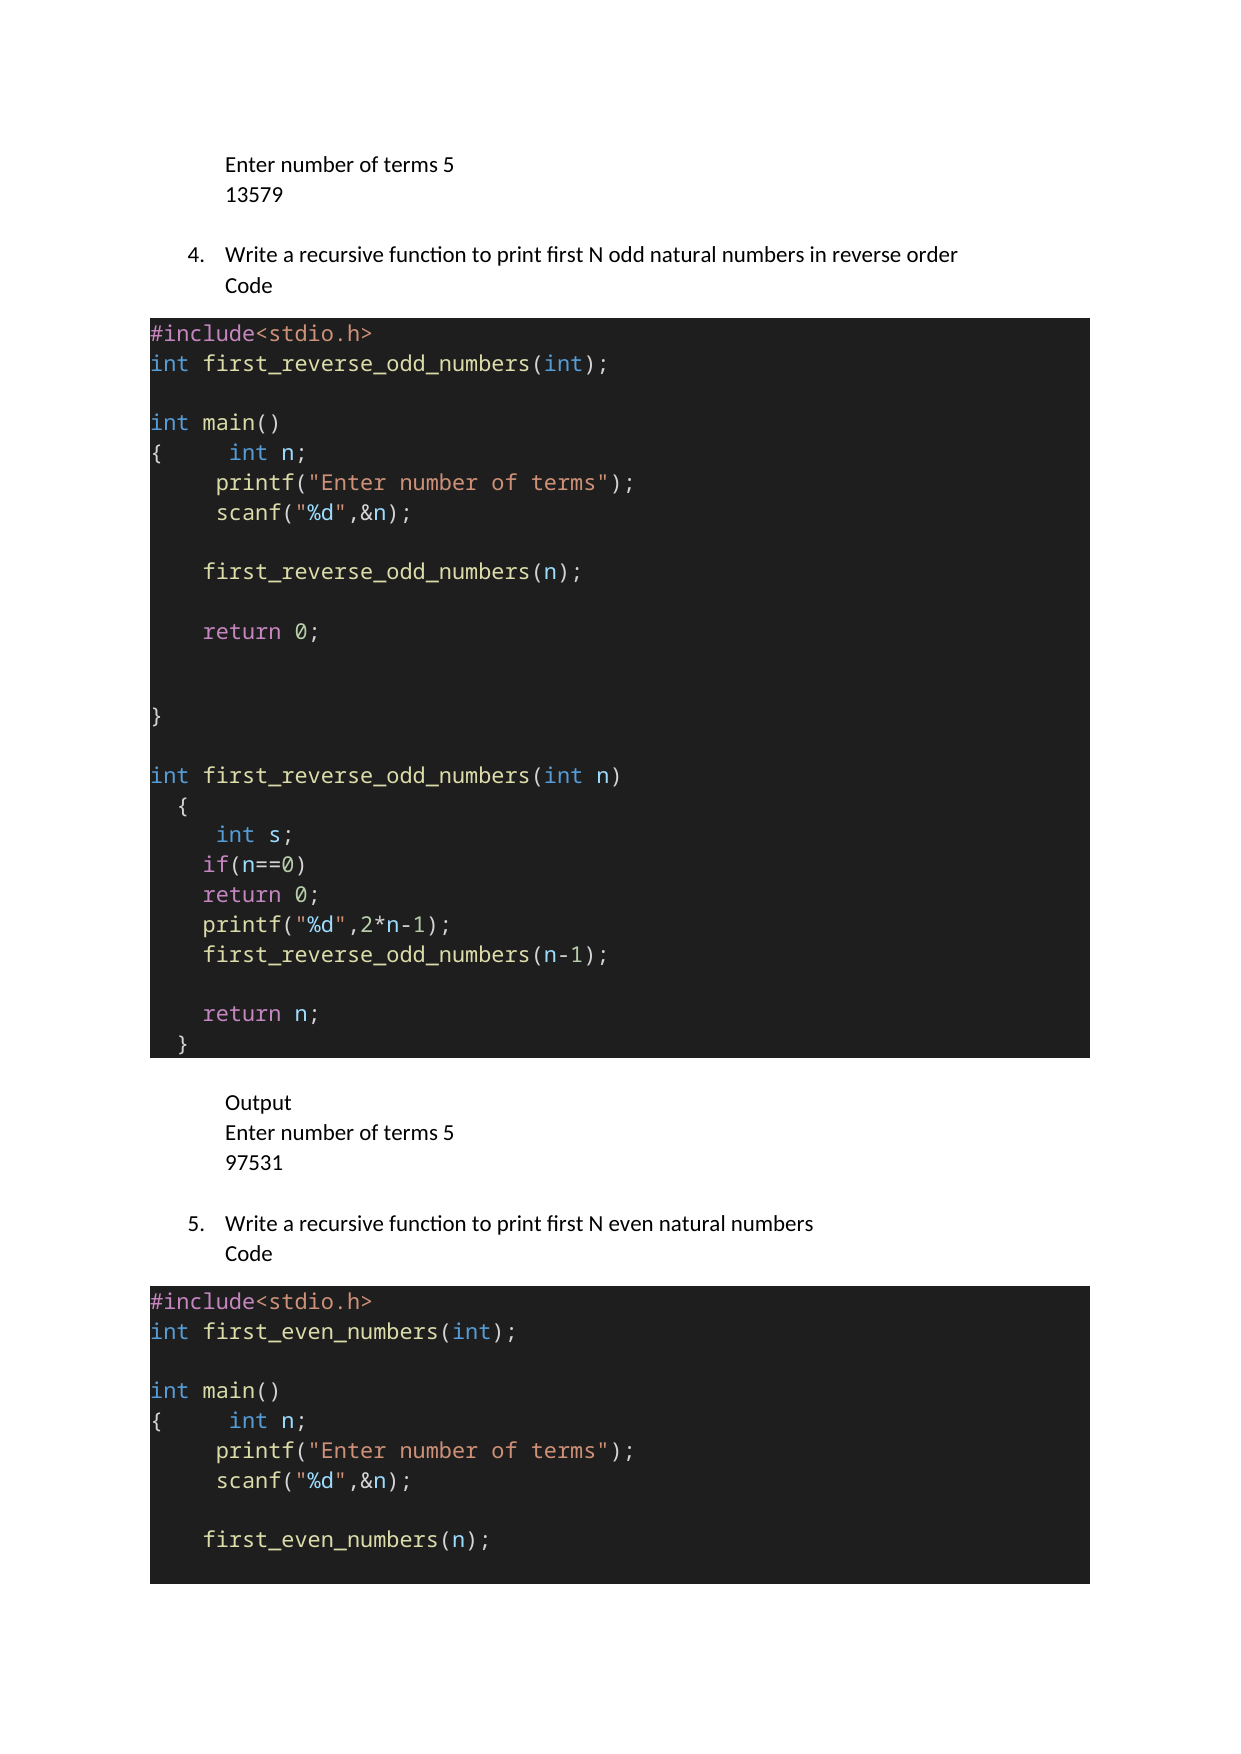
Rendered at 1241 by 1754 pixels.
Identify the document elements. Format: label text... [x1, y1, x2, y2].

text printf("Enter number of terms"); [150, 1435, 1090, 1464]
text first_even_numbers(n); [150, 1524, 1090, 1554]
list Code [225, 1239, 1090, 1267]
list 13579 [225, 180, 1090, 208]
text { [150, 789, 1090, 819]
text scanf("%d",&n); [150, 1464, 1090, 1494]
text int first_even_numbers(int); [150, 1316, 1090, 1345]
text { int n; [150, 1405, 1090, 1435]
text int first_reverse_odd_numbers(int n) [150, 760, 1090, 789]
text if(n==0) [150, 849, 1090, 879]
list Output [225, 1088, 1090, 1116]
text int first_reverse_odd_numbers(int); [150, 347, 1090, 377]
list Enter number of terms 5 [225, 150, 1090, 178]
text #include<stdio.h> [150, 1286, 1090, 1316]
text return 0; [150, 616, 1090, 645]
text return n; [150, 998, 1090, 1028]
text scanf("%d",&n); [150, 496, 1090, 526]
list 97531 [225, 1148, 1090, 1176]
text int s; [150, 819, 1090, 849]
text first_reverse_odd_numbers(n-1); [150, 938, 1090, 968]
text int main() [150, 1375, 1090, 1405]
text printf("%d",2*n-1); [150, 909, 1090, 938]
list Write a recursive function to print first N odd natural numbers in reverse order [187, 241, 1090, 269]
list Enter number of terms 5 [225, 1118, 1090, 1146]
text } [150, 700, 1090, 730]
text return 0; [150, 879, 1090, 909]
list Code [225, 271, 1090, 299]
text #include<stdio.h> [150, 318, 1090, 347]
text first_reverse_odd_numbers(n); [150, 556, 1090, 586]
list Write a recursive function to print first N even natural numbers [187, 1209, 1090, 1237]
text printf("Enter number of terms"); [150, 467, 1090, 496]
text int main() [150, 407, 1090, 437]
text } [150, 1028, 1090, 1058]
text { int n; [150, 437, 1090, 467]
